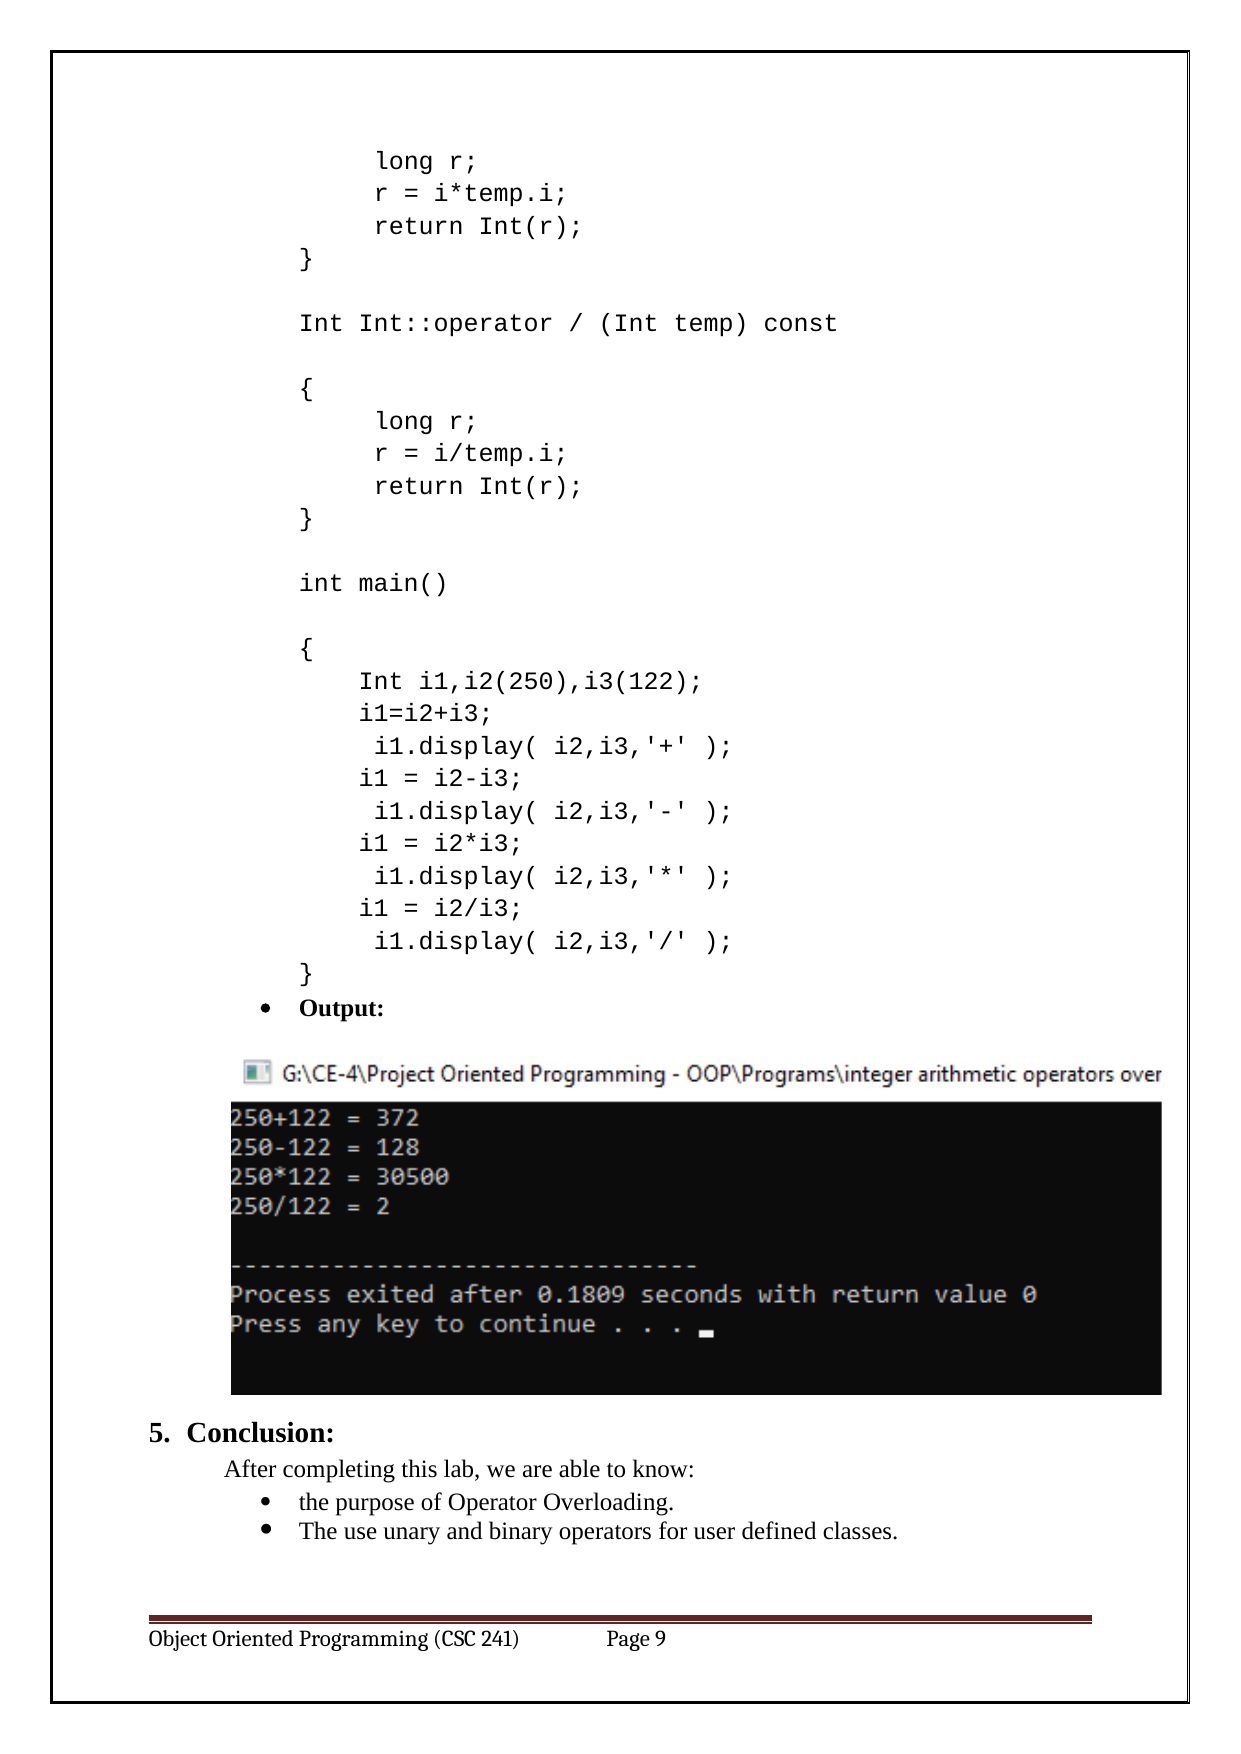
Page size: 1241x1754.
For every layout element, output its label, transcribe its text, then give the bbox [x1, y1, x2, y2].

list Output: [261, 993, 1092, 1022]
list Conclusion: [148, 1416, 1092, 1449]
list i1 = i2-i3; [298, 766, 1092, 794]
list The use unary and binary operators for user defined classes. [261, 1516, 1092, 1546]
list { [298, 376, 1092, 404]
list i1.display( i2,i3,'/' ); [298, 928, 1092, 957]
list } [298, 961, 1092, 989]
list int main() [298, 571, 1092, 599]
list r = i/temp.i; [298, 441, 1092, 469]
list { [298, 636, 1092, 664]
list Int Int::operator / (Int temp) const [298, 311, 1092, 339]
list the purpose of Operator Overloading. [261, 1487, 1092, 1516]
list long r; [298, 408, 1092, 437]
list i1 = i2/i3; [298, 896, 1092, 924]
list long r; [298, 148, 1092, 177]
list After completing this lab, we are able to know: [223, 1454, 1092, 1483]
list r = i*temp.i; [298, 181, 1092, 209]
list return Int(r); [298, 473, 1092, 502]
list i1.display( i2,i3,'+' ); [298, 733, 1092, 762]
list return Int(r); [298, 213, 1092, 242]
list Int i1,i2(250),i3(122); [298, 668, 1092, 697]
list i1=i2+i3; [298, 701, 1092, 729]
picture [231, 1047, 1162, 1395]
list i1.display( i2,i3,'-' ); [298, 798, 1092, 827]
list } [298, 506, 1092, 534]
list i1 = i2*i3; [298, 831, 1092, 859]
list } [298, 246, 1092, 274]
list i1.display( i2,i3,'*' ); [298, 863, 1092, 892]
